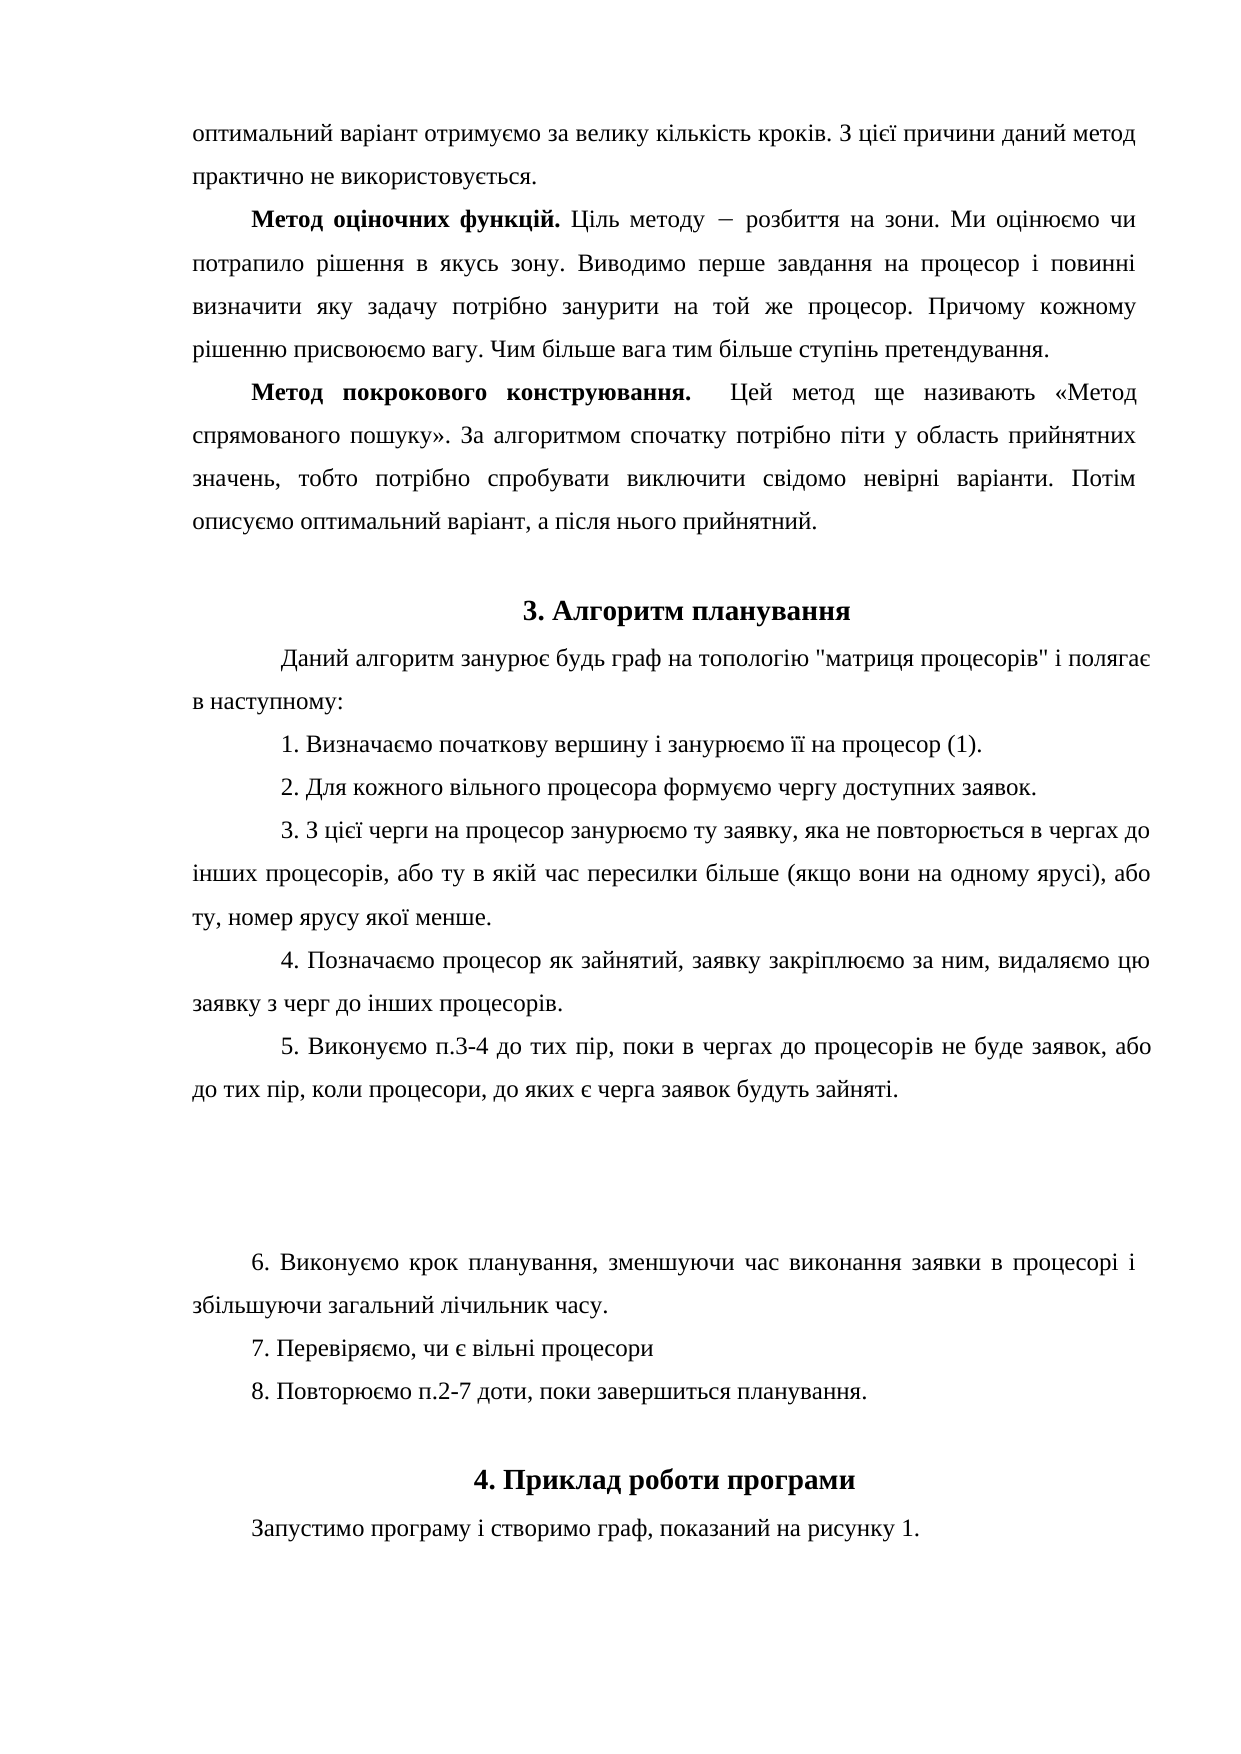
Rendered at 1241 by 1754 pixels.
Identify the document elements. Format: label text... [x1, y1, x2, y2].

text 4. Позначаємо процесор як зайнятий, заявку закріплюємо за ним, видаляємо цю заявку з черг до інших процесорів. [192, 945, 1152, 1017]
text 6. Виконуємо крок планування, зменшуючи час виконання заявки в процесорі і збільшуючи загальний лічильник часу. [192, 1247, 1137, 1318]
text Запустимо програму і створимо граф, показаний на рисунку 1. [162, 1513, 1137, 1541]
text 1. Визначаємо початкову вершину і занурюємо її на процесор (1). [192, 729, 1152, 758]
text 7. Перевіряємо, чи є вільні процесори [192, 1333, 1137, 1362]
text Даний алгоритм занурює будь граф на топологію "матриця процесорів" і полягає в наступному: [192, 643, 1152, 715]
subtitle 4. Приклад роботи програми [162, 1462, 1137, 1496]
subtitle 3. Алгоритм планування [162, 593, 1181, 626]
text 2. Для кожного вільного процесора формуємо чергу доступних заявок. [192, 772, 1152, 801]
text Метод оціночних функцій. Ціль методу розбиття на зони. Ми оцінюємо чи потрапило рішення в якусь зону. Виводимо перше завдання на процесор і повинні визначити яку задачу потрібно занурити на той же процесор. Причому кожному рішенню присвоюємо вагу. Чим більше вага тим більше ступінь претендування. [192, 204, 1137, 363]
text 8. Повторюємо п.2-7 доти, поки завершиться планування. [192, 1376, 1137, 1405]
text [192, 118, 1137, 190]
text Метод покрокового конструювання. Цей метод ще називають «Метод спрямованого пошуку». За алгоритмом спочатку потрібно піти у область прийнятних значень, тобто потрібно спробувати виключити свідомо невірні варіанти. Потім описуємо оптимальний варіант, а після нього прийнятний. [192, 377, 1137, 535]
text 3. З цієї черги на процесор занурюємо ту заявку, яка не повторюється в чергах до інших процесорів, або ту в якій час пересилки більше (якщо вони на одному ярусі), або ту, номер ярусу якої менше. [192, 815, 1152, 930]
text 5. Виконуємо п.3-4 до тих пір, поки в чергах до процесорів не буде заявок, або до тих пір, коли процесори, до яких є черга заявок будуть зайняті. [192, 1031, 1152, 1103]
